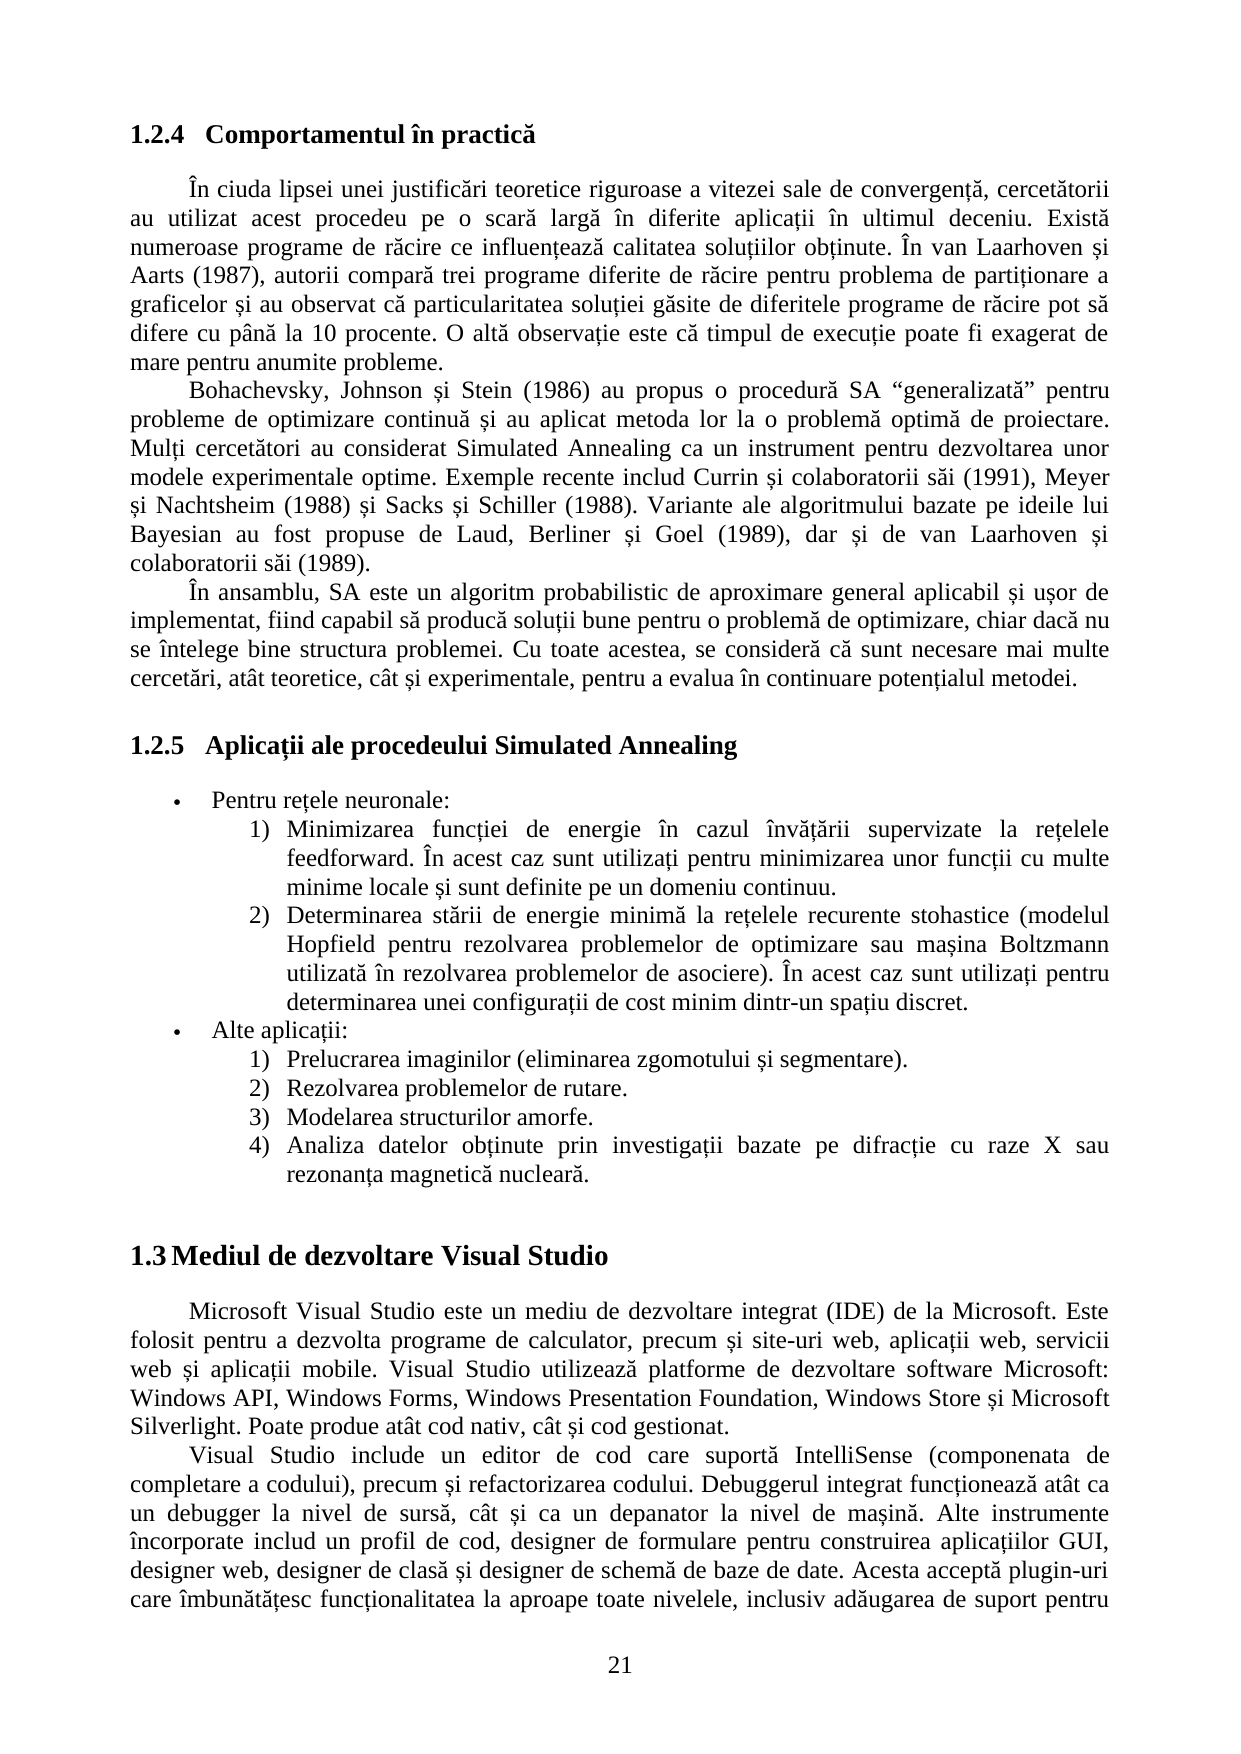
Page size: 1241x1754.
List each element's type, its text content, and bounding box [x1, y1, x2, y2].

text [130, 1440, 1110, 1613]
list Minimizarea funcției de energie în cazul învățării supervizate la rețelele feedforward. În acest caz sunt utilizați pentru minimizarea unor funcții cu multe minime locale și sunt definite pe un domeniu continuu. [249, 814, 1110, 900]
list Prelucrarea imaginilor (eliminarea zgomotului și segmentare). [249, 1044, 1110, 1073]
subtitle Aplicații ale procedeului Simulated Annealing [130, 729, 1110, 760]
subtitle Comportamentul în practică [130, 118, 1110, 149]
text Bohachevsky, Johnson și Stein (1986) au propus o procedură SA “generalizată” pentru probleme de optimizare continuă și au aplicat metoda lor la o problemă optimă de proiectare. Mulți cercetători au considerat Simulated Annealing ca un instrument pentru dezvoltarea unor modele experimentale optime. Exemple recente includ Currin și colaboratorii săi (1991), Meyer și Nachtsheim (1988) și Sacks și Schiller (1988). Variante ale algoritmului bazate pe ideile lui Bayesian au fost propuse de Laud, Berliner și Goel (1989), dar și de van Laarhoven și colaboratorii săi (1989). [130, 376, 1110, 577]
subtitle Mediul de dezvoltare Visual Studio [130, 1238, 1110, 1271]
list Analiza datelor obținute prin investigații bazate pe difracție cu raze X sau rezonanța magnetică nucleară. [249, 1130, 1110, 1188]
list Determinarea stării de energie minimă la rețelele recurente stohastice (modelul Hopfield pentru rezolvarea problemelor de optimizare sau mașina Boltzmann utilizată în rezolvarea problemelor de asociere). În acest caz sunt utilizați pentru determinarea unei configurații de cost minim dintr-un spațiu discret. [249, 900, 1110, 1015]
text Alte aplicații: [174, 1015, 1110, 1044]
text În ansamblu, SA este un algoritm probabilistic de aproximare general aplicabil și ușor de implementat, fiind capabil să producă soluții bune pentru o problemă de optimizare, chiar dacă nu se întelege bine structura problemei. Cu toate acestea, se consideră că sunt necesare mai multe cercetări, atât teoretice, cât și experimentale, pentru a evalua în continuare potențialul metodei. [130, 577, 1110, 692]
text Microsoft Visual Studio este un mediu de dezvoltare integrat (IDE) de la Microsoft. Este folosit pentru a dezvolta programe de calculator, precum și site-uri web, aplicații web, servicii web și aplicații mobile. Visual Studio utilizează platforme de dezvoltare software Microsoft: Windows API, Windows Forms, Windows Presentation Foundation, Windows Store și Microsoft Silverlight. Poate produe atât cod nativ, cât și cod gestionat. [130, 1296, 1110, 1440]
text În ciuda lipsei unei justificări teoretice riguroase a vitezei sale de convergență, cercetătorii au utilizat acest procedeu pe o scară largă în diferite aplicații în ultimul deceniu. Există numeroase programe de răcire ce influențează calitatea soluțiilor obținute. În van Laarhoven și Aarts (1987), autorii compară trei programe diferite de răcire pentru problema de partiționare a graficelor și au observat că particularitatea soluției găsite de diferitele programe de răcire pot să difere cu până la 10 procente. O altă observație este că timpul de execuție poate fi exagerat de mare pentru anumite probleme. [130, 174, 1110, 376]
text Pentru rețele neuronale: [174, 785, 1110, 814]
list Rezolvarea problemelor de rutare. [249, 1073, 1110, 1102]
list Modelarea structurilor amorfe. [249, 1102, 1110, 1130]
